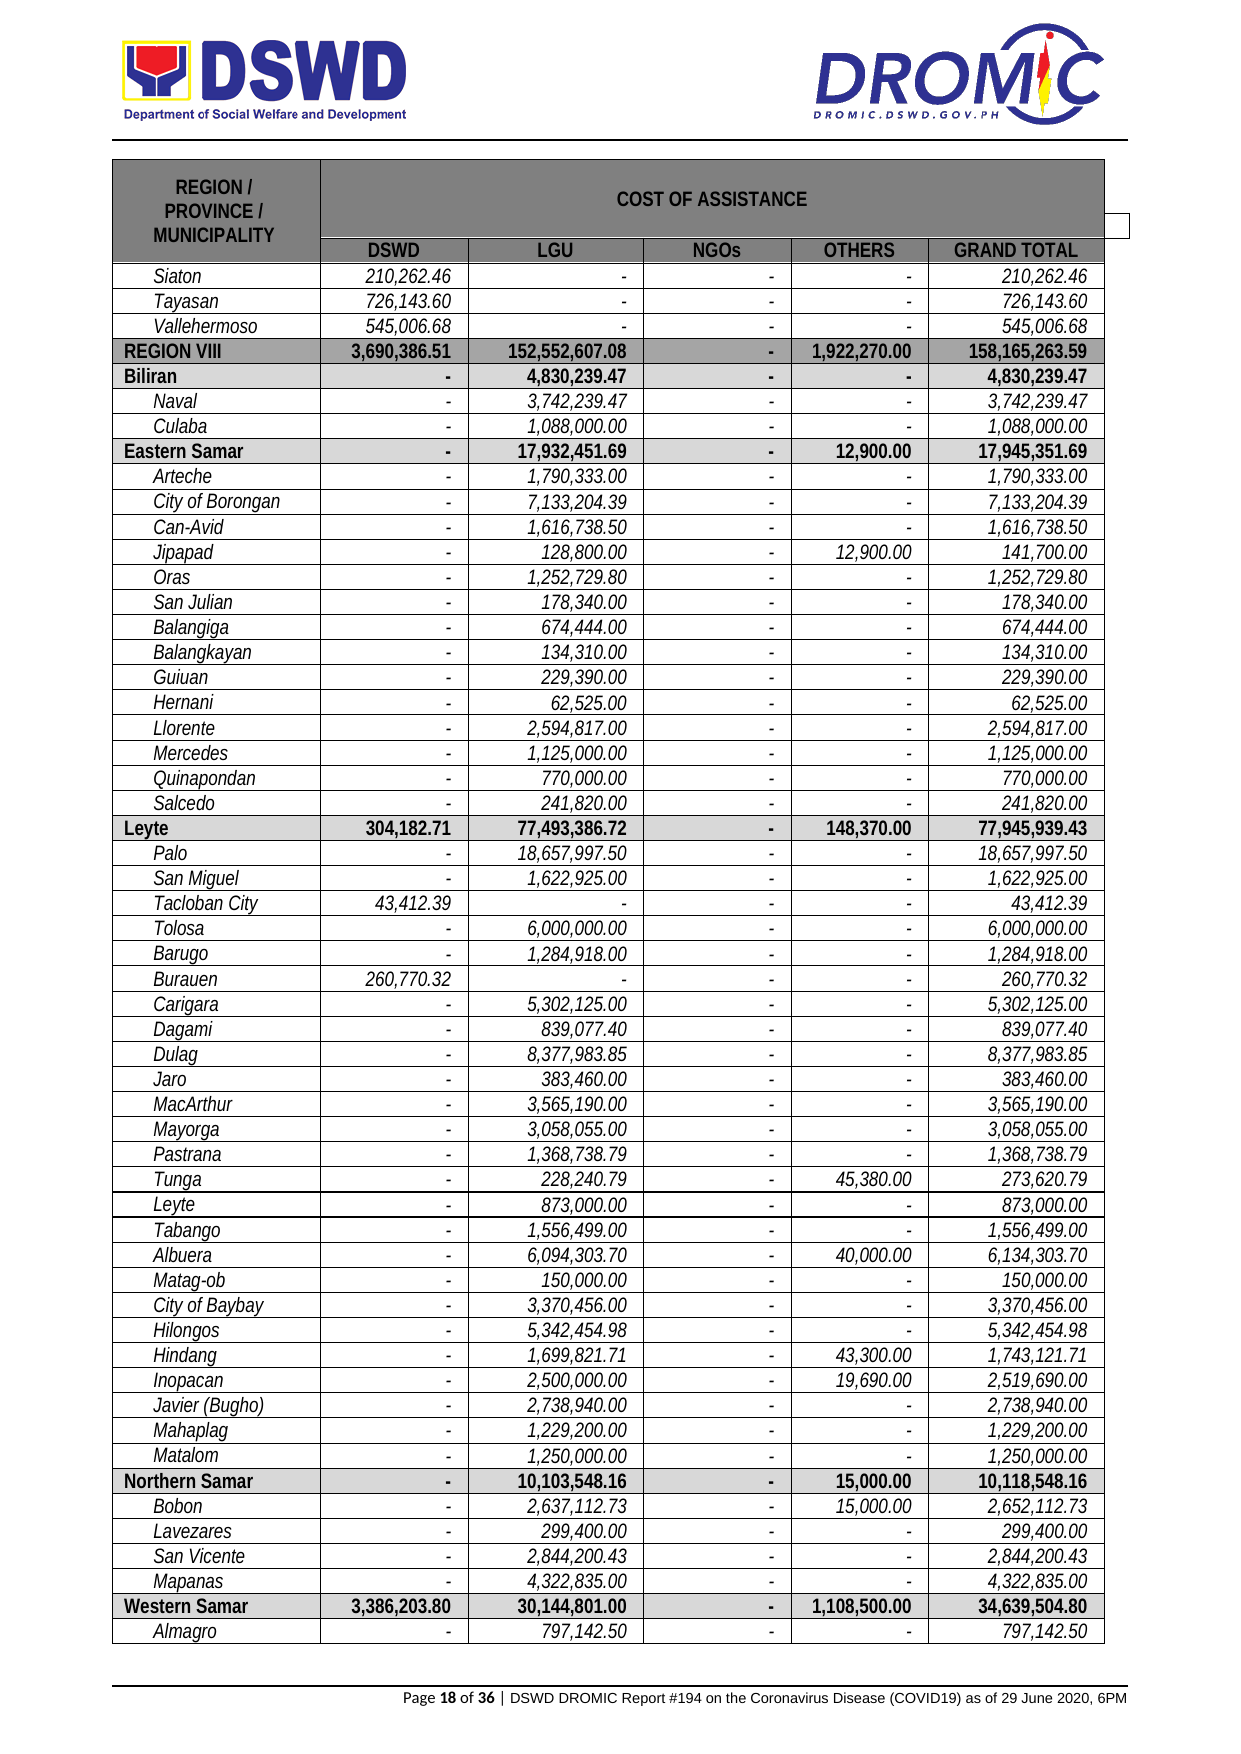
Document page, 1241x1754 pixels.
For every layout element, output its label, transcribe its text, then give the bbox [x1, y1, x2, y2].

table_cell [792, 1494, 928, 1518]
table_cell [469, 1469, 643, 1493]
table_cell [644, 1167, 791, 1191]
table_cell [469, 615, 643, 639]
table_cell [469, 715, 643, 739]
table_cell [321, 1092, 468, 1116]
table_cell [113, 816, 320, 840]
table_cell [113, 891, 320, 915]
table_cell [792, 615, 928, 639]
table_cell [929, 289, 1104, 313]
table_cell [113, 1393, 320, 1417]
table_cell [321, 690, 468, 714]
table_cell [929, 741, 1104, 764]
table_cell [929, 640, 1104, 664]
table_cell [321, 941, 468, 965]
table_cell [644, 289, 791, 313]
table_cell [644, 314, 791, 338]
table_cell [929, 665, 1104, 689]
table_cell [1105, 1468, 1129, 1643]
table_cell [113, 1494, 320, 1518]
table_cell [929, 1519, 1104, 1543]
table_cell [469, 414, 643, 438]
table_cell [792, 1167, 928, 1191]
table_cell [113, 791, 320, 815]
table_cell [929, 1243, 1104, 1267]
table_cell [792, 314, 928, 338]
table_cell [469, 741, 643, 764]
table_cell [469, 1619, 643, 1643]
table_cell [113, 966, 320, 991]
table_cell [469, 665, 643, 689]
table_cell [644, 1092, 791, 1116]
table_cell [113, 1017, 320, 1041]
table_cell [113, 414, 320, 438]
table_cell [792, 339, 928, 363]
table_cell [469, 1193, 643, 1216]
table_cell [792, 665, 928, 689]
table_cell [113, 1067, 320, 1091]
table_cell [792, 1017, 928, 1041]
table_cell GRAND TOTAL [929, 239, 1104, 262]
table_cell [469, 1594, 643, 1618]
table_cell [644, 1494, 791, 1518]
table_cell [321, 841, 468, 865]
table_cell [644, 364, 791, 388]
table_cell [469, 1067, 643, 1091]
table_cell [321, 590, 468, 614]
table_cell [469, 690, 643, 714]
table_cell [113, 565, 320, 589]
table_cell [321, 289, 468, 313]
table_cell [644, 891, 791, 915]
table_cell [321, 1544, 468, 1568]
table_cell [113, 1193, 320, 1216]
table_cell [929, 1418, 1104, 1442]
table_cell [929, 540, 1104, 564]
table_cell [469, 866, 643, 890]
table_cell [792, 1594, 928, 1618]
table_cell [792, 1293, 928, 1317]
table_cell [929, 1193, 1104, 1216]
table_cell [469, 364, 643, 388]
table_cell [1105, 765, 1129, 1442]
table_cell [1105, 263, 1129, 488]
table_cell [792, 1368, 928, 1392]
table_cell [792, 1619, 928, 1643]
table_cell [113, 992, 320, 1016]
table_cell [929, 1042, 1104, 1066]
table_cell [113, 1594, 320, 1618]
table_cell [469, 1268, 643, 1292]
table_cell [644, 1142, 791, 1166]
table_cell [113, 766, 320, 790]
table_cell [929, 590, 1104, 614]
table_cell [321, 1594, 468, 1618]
table_header REGION / PROVINCE / MUNICIPALITY [113, 160, 320, 262]
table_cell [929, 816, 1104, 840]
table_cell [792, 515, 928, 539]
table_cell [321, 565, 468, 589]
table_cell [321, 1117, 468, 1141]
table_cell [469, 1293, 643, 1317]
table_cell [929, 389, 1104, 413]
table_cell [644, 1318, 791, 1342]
table_cell LGU [469, 239, 643, 262]
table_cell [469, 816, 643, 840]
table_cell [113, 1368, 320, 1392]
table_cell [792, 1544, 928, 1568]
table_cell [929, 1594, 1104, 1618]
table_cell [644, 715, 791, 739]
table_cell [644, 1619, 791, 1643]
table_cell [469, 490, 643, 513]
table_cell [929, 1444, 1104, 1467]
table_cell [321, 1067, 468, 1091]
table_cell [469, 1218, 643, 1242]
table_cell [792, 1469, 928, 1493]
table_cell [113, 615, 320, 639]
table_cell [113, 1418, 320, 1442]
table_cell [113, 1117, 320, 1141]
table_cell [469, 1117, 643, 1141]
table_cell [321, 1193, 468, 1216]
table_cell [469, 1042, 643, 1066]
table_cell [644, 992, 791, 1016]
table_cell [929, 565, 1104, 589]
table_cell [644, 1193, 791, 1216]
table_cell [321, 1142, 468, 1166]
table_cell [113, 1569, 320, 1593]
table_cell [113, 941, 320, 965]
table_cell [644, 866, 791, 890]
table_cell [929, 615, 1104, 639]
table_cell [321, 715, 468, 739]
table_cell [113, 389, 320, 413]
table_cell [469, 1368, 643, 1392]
table_cell [1105, 239, 1129, 262]
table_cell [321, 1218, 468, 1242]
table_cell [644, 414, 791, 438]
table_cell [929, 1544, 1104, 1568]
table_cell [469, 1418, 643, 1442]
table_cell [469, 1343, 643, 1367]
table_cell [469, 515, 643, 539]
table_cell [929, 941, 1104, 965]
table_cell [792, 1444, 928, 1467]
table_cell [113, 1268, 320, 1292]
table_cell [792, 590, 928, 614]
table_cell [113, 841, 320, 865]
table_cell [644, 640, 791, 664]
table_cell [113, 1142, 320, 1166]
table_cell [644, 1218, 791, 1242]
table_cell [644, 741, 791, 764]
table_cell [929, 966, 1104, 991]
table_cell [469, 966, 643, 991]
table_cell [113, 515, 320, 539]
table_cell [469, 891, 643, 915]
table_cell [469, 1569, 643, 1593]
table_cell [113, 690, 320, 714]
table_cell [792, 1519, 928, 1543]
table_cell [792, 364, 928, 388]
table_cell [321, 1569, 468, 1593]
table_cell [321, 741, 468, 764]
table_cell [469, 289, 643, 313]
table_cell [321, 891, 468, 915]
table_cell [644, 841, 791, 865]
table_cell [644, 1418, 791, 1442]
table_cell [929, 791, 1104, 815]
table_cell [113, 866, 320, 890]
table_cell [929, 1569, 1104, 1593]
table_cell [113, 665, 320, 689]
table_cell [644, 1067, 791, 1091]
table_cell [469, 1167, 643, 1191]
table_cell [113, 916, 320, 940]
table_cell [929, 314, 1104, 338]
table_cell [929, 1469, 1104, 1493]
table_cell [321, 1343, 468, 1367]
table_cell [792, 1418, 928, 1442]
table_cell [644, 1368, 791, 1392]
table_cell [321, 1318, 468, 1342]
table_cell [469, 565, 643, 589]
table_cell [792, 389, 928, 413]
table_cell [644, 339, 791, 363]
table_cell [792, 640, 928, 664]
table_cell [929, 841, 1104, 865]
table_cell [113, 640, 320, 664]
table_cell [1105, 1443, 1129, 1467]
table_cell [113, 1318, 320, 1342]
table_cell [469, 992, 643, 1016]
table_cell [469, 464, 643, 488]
table_cell [1105, 214, 1129, 237]
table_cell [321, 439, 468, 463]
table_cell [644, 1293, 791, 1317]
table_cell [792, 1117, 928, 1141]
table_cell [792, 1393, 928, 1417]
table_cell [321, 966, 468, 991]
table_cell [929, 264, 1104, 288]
table_cell OTHERS [792, 239, 928, 262]
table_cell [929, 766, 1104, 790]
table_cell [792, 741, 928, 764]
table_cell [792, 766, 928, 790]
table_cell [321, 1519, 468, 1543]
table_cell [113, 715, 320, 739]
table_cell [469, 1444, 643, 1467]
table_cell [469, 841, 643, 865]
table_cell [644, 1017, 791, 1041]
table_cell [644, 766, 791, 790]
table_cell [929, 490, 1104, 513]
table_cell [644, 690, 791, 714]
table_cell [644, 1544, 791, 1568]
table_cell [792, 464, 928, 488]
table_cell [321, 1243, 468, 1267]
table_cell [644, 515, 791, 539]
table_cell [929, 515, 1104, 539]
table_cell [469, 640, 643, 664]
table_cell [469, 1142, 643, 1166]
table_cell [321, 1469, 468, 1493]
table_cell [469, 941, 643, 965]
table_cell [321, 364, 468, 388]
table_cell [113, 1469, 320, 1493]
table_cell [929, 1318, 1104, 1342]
picture [112, 37, 416, 125]
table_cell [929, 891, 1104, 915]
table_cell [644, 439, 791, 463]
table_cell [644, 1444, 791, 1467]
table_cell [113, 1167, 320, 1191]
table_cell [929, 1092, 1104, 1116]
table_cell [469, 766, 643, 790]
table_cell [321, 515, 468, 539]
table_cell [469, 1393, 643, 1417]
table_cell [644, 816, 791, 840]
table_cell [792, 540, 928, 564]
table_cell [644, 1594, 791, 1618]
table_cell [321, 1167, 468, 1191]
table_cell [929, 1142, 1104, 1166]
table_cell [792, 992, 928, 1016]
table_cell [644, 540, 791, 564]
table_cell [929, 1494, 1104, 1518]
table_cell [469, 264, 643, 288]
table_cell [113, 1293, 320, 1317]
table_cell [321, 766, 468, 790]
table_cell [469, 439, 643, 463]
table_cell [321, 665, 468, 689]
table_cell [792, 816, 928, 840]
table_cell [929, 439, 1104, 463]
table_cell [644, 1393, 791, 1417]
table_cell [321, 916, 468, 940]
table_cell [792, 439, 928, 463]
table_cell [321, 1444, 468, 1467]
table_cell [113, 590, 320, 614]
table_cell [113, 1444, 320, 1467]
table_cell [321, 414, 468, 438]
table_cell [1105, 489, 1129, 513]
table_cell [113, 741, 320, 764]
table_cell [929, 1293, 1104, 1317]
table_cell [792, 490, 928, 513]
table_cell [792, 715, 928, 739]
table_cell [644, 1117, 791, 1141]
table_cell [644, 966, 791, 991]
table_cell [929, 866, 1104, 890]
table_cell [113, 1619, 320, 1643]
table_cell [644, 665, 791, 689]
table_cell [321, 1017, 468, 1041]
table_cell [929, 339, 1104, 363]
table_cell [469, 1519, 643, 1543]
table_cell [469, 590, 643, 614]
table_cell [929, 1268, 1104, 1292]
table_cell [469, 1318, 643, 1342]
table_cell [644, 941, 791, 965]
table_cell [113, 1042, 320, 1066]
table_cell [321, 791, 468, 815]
table_cell NGOs [644, 239, 791, 262]
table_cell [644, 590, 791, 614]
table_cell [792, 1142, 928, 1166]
table_cell DSWD [321, 239, 468, 262]
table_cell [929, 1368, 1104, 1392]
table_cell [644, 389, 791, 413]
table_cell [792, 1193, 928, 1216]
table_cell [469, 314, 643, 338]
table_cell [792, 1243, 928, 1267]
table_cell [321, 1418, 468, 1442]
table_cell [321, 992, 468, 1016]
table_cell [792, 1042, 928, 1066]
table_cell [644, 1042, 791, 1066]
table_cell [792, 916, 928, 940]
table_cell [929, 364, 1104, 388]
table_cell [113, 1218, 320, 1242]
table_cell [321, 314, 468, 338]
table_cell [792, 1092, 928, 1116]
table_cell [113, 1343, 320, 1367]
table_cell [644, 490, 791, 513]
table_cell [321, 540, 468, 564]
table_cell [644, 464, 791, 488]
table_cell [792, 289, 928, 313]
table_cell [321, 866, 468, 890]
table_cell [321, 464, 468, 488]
table_header COST OF ASSISTANCE [321, 160, 1104, 237]
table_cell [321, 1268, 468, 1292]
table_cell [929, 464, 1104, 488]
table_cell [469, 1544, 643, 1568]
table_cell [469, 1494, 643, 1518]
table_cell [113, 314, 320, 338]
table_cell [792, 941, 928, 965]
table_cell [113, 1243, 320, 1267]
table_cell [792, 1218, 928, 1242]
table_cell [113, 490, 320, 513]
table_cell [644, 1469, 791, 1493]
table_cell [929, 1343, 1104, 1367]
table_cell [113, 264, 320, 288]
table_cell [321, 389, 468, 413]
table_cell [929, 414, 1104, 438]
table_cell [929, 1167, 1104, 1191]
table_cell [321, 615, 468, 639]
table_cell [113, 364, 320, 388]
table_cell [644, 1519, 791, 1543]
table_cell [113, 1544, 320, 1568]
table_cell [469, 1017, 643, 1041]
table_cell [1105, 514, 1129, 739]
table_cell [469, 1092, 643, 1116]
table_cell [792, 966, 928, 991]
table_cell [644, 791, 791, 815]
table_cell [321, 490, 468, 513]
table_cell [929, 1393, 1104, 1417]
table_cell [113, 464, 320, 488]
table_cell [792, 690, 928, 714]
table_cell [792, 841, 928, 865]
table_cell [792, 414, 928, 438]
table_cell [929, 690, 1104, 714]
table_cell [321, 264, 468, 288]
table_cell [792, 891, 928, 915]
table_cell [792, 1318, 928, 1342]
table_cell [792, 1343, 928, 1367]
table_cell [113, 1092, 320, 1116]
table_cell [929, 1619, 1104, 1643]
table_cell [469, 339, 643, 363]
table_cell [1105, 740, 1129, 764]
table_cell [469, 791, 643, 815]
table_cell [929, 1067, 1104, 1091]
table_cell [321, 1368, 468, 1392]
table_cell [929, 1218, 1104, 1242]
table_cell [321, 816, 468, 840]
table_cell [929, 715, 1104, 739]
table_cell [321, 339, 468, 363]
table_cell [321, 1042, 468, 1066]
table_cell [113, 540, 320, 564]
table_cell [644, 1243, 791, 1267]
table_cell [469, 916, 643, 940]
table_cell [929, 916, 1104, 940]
picture [781, 23, 1133, 125]
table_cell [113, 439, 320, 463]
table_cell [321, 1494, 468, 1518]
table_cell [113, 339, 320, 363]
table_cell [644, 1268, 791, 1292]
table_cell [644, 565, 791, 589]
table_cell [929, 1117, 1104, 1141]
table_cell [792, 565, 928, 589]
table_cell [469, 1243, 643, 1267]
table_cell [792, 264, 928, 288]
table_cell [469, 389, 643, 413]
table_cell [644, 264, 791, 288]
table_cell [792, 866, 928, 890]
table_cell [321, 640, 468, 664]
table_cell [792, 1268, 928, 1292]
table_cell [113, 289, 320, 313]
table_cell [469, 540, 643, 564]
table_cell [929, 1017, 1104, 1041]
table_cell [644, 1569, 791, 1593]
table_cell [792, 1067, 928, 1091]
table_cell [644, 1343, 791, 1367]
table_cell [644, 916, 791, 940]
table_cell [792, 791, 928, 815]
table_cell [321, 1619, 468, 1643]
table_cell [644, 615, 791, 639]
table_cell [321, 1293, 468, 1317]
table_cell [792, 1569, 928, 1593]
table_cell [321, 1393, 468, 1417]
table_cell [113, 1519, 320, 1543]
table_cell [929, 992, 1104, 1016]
